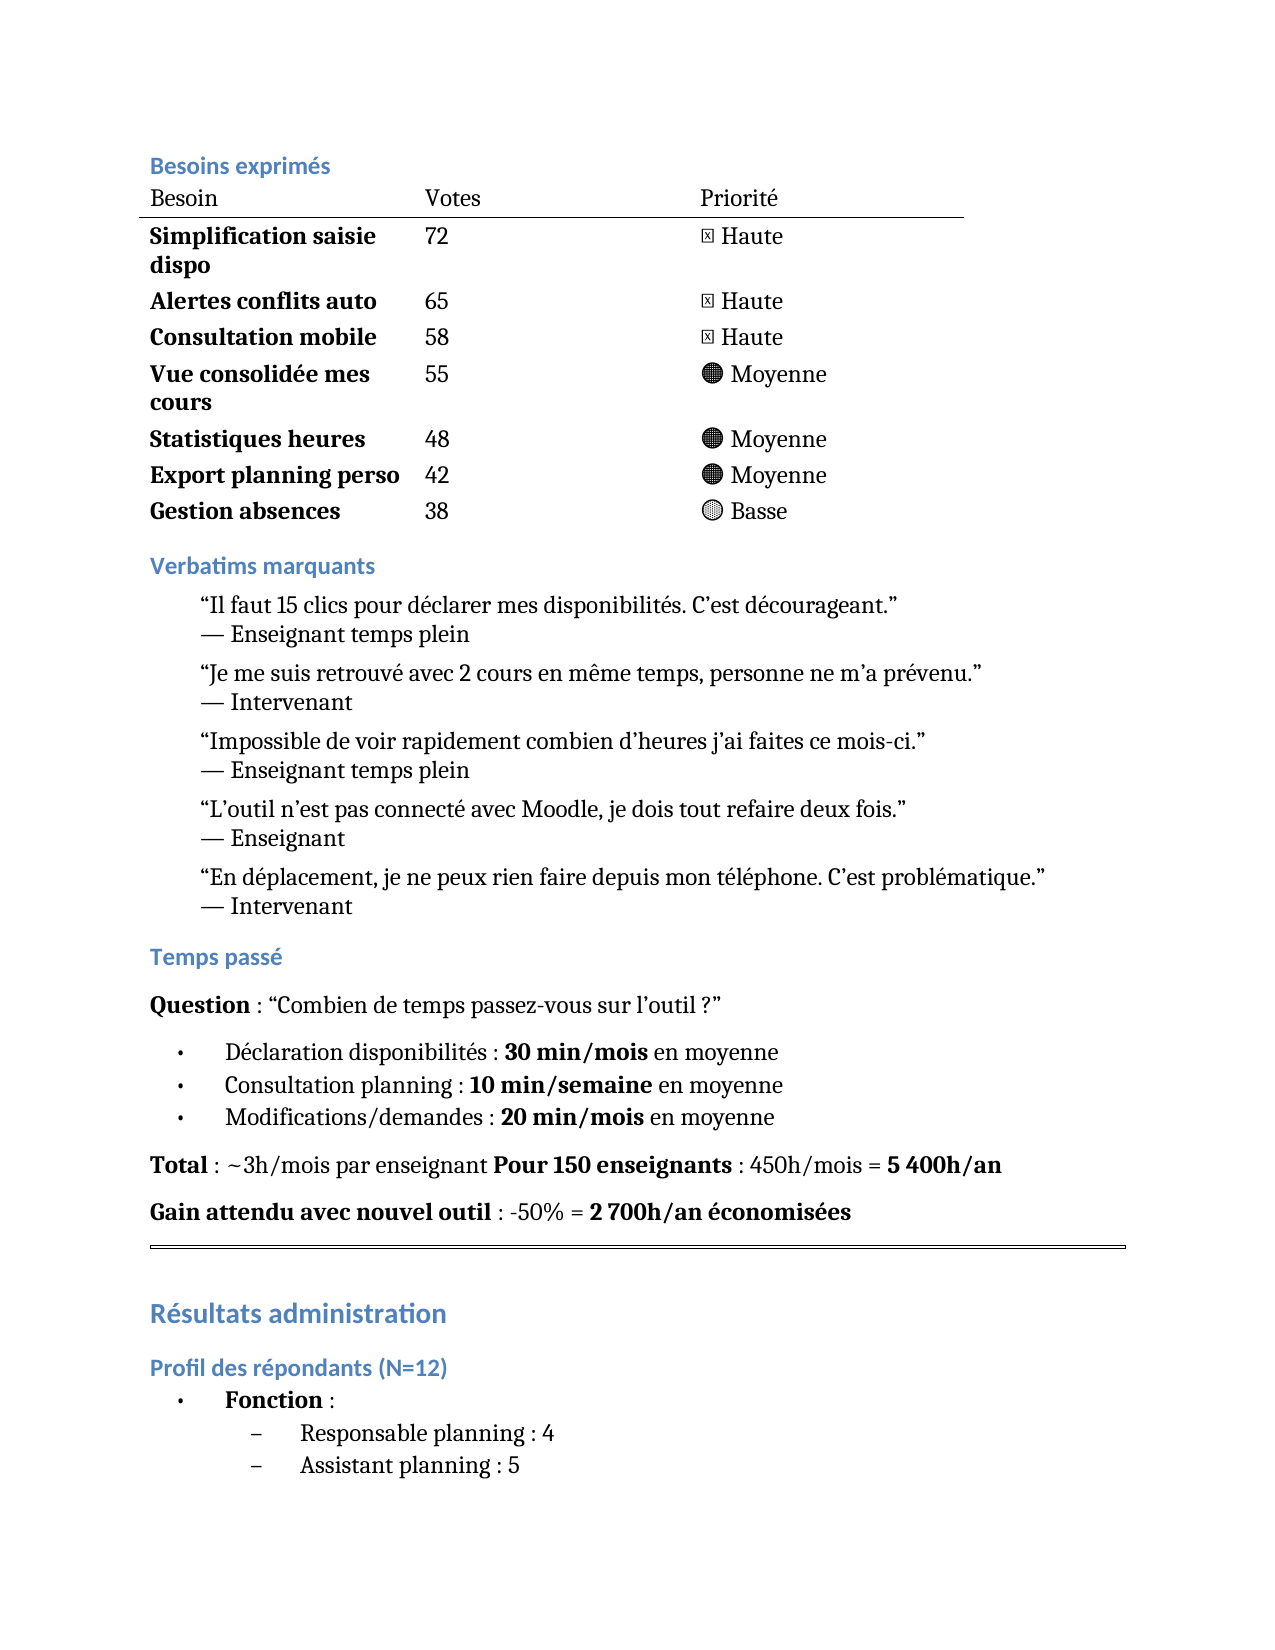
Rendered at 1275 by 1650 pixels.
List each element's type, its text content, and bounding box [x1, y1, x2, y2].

table_cell Export planning perso [139, 457, 414, 493]
table_cell 58 [414, 320, 689, 356]
table_cell 🟠 Moyenne [689, 421, 964, 457]
table_cell 38 [414, 493, 689, 529]
list Modifications/demandes : 20 min/mois en moyenne [175, 1103, 1125, 1132]
subtitle Besoins exprimés [150, 150, 1125, 181]
subtitle Profil des répondants (N=12) [150, 1352, 1125, 1382]
table_cell 🔴 Haute [689, 320, 964, 356]
text Gain attendu avec nouvel outil : -50% = 2 700h/an économisées [150, 1198, 1125, 1227]
table_cell Alertes conflits auto [139, 283, 414, 319]
table_cell 🔴 Haute [689, 218, 964, 283]
subtitle Verbatims marquants [150, 550, 1125, 581]
text “Impossible de voir rapidement combien d’heures j’ai faites ce mois-ci.” — Enseignant temps plein [200, 727, 1075, 785]
table_cell Gestion absences [139, 493, 414, 529]
table_header Votes [414, 181, 689, 217]
table_cell 🟠 Moyenne [689, 457, 964, 493]
text “En déplacement, je ne peux rien faire depuis mon téléphone. C’est problématique.” — Intervenant [200, 863, 1075, 921]
subtitle Temps passé [150, 941, 1125, 972]
text Total : ~3h/mois par enseignant Pour 150 enseignants : 450h/mois = 5 400h/an [150, 1151, 1125, 1179]
subtitle Résultats administration [150, 1295, 1125, 1331]
table_cell Simplification saisie dispo [139, 218, 414, 283]
table_cell 🟠 Moyenne [689, 356, 964, 421]
list Assistant planning : 5 [250, 1451, 1125, 1480]
list Fonction : [175, 1386, 1125, 1415]
table_cell 🟡 Basse [689, 493, 964, 529]
table_cell 65 [414, 283, 689, 319]
list Consultation planning : 10 min/semaine en moyenne [175, 1071, 1125, 1099]
list Responsable planning : 4 [250, 1418, 1125, 1447]
text Question : “Combien de temps passez-vous sur l’outil ?” [150, 991, 1125, 1019]
table_cell Statistiques heures [139, 421, 414, 457]
text “L’outil n’est pas connecté avec Moodle, je dois tout refaire deux fois.” — Enseignant [200, 795, 1075, 853]
table_header Priorité [689, 181, 964, 217]
table_cell 72 [414, 218, 689, 283]
table_cell Vue consolidée mes cours [139, 356, 414, 421]
table_cell Consultation mobile [139, 320, 414, 356]
text “Il faut 15 clics pour déclarer mes disponibilités. C’est décourageant.” — Enseignant temps plein [200, 591, 1075, 649]
table_cell 42 [414, 457, 689, 493]
table_cell 55 [414, 356, 689, 421]
text “Je me suis retrouvé avec 2 cours en même temps, personne ne m’a prévenu.” — Intervenant [200, 659, 1075, 717]
table_cell 🔴 Haute [689, 283, 964, 319]
list Déclaration disponibilités : 30 min/mois en moyenne [175, 1038, 1125, 1067]
table_cell 48 [414, 421, 689, 457]
table_header Besoin [139, 181, 414, 217]
